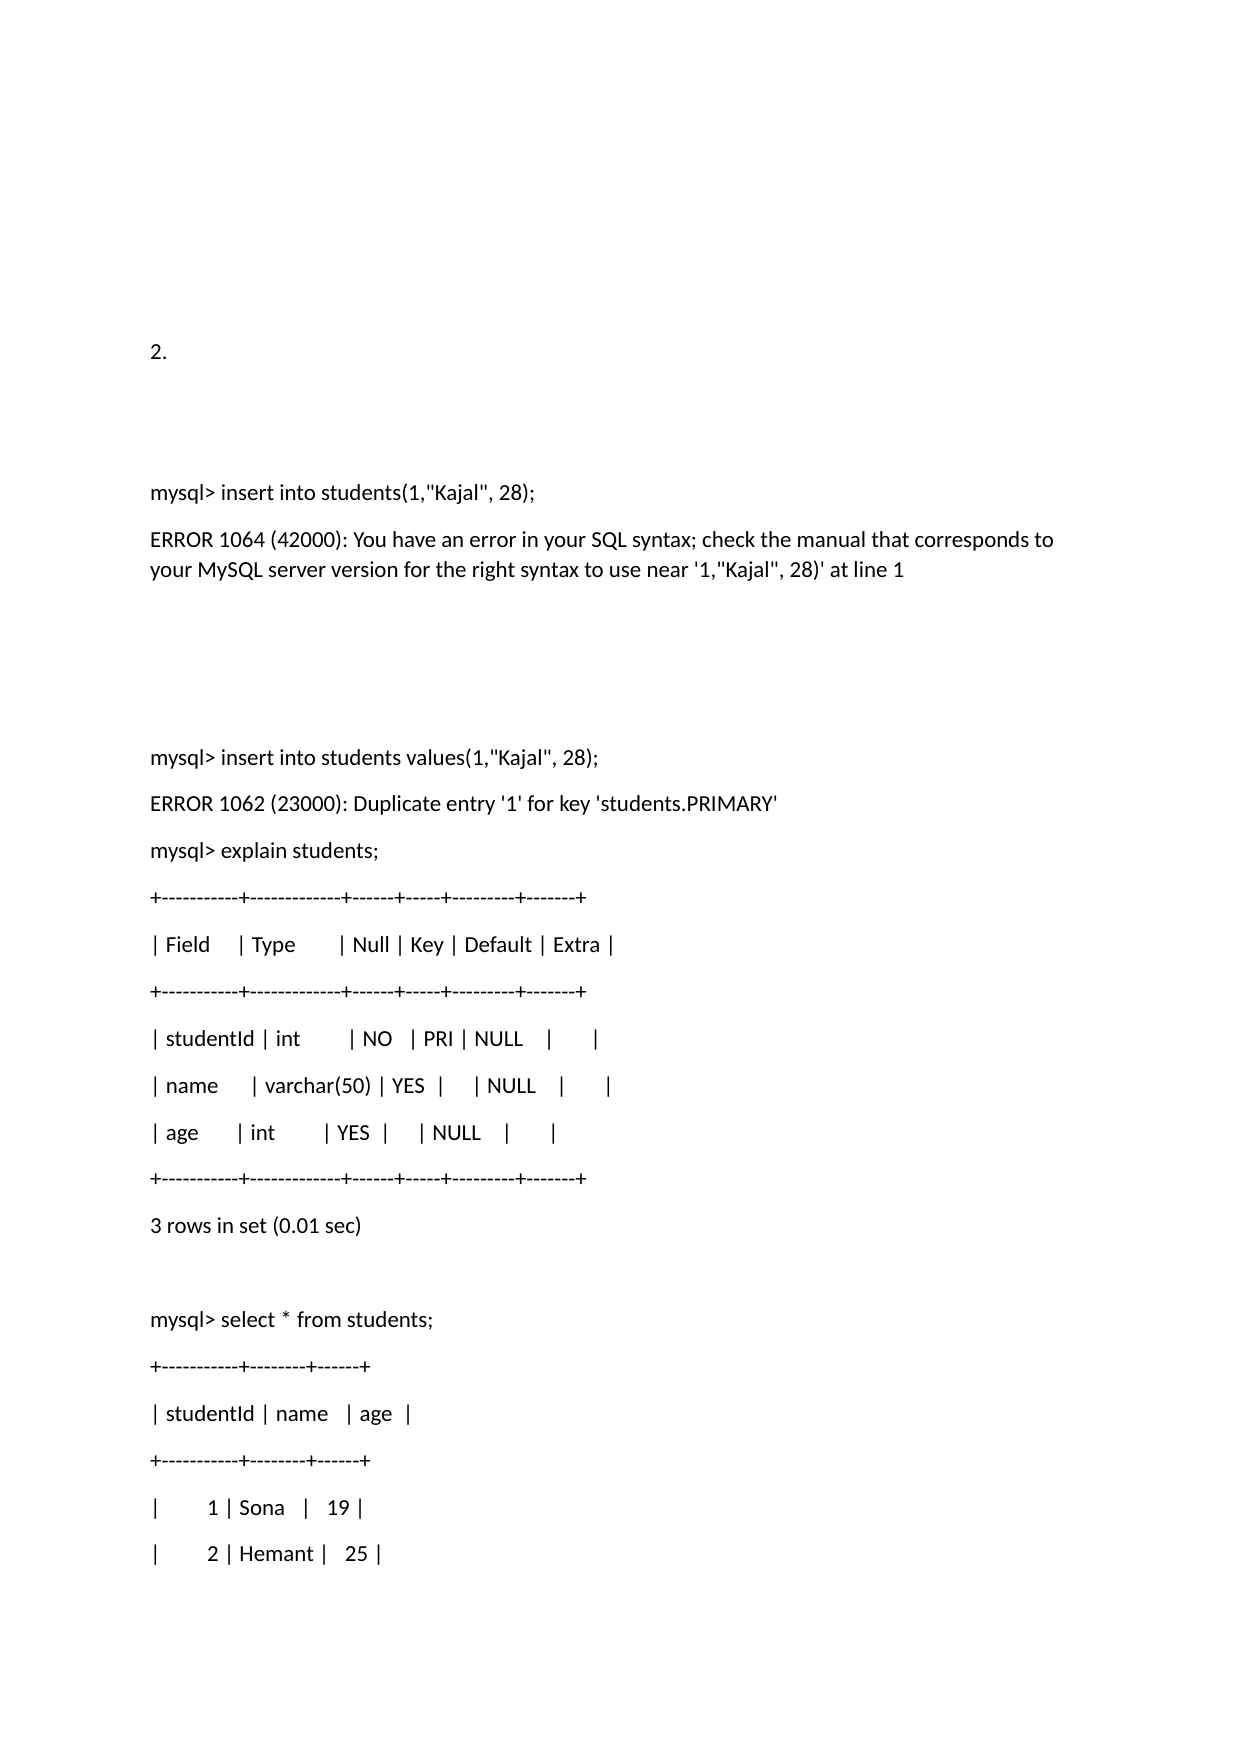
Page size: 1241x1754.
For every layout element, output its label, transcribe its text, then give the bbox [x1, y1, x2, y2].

text | 1 | Sona | 19 | [150, 1493, 1090, 1521]
text | Field | Type | Null | Key | Default | Extra | [150, 930, 1090, 958]
text +-----------+-------------+------+-----+---------+-------+ [150, 977, 1090, 1005]
text ERROR 1062 (23000): Duplicate entry '1' for key 'students.PRIMARY' [150, 789, 1090, 818]
text mysql> insert into students values(1,"Kajal", 28); [150, 743, 1090, 771]
text 3 rows in set (0.01 sec) [150, 1211, 1090, 1239]
text mysql> select * from students; [150, 1305, 1090, 1333]
text | studentId | int | NO | PRI | NULL | | [150, 1024, 1090, 1052]
text +-----------+--------+------+ [150, 1446, 1090, 1474]
text ERROR 1064 (42000): You have an error in your SQL syntax; check the manual that corresponds to your MySQL server version for the right syntax to use near '1,"Kajal", 28)' at line 1 [150, 525, 1090, 583]
text 2. [150, 337, 1090, 366]
text mysql> insert into students(1,"Kajal", 28); [150, 478, 1090, 506]
text +-----------+-------------+------+-----+---------+-------+ [150, 883, 1090, 911]
text +-----------+--------+------+ [150, 1352, 1090, 1380]
text +-----------+-------------+------+-----+---------+-------+ [150, 1164, 1090, 1193]
text | studentId | name | age | [150, 1399, 1090, 1427]
text | age | int | YES | | NULL | | [150, 1118, 1090, 1146]
text | name | varchar(50) | YES | | NULL | | [150, 1071, 1090, 1099]
text mysql> explain students; [150, 836, 1090, 864]
text | 2 | Hemant | 25 | [150, 1539, 1090, 1568]
